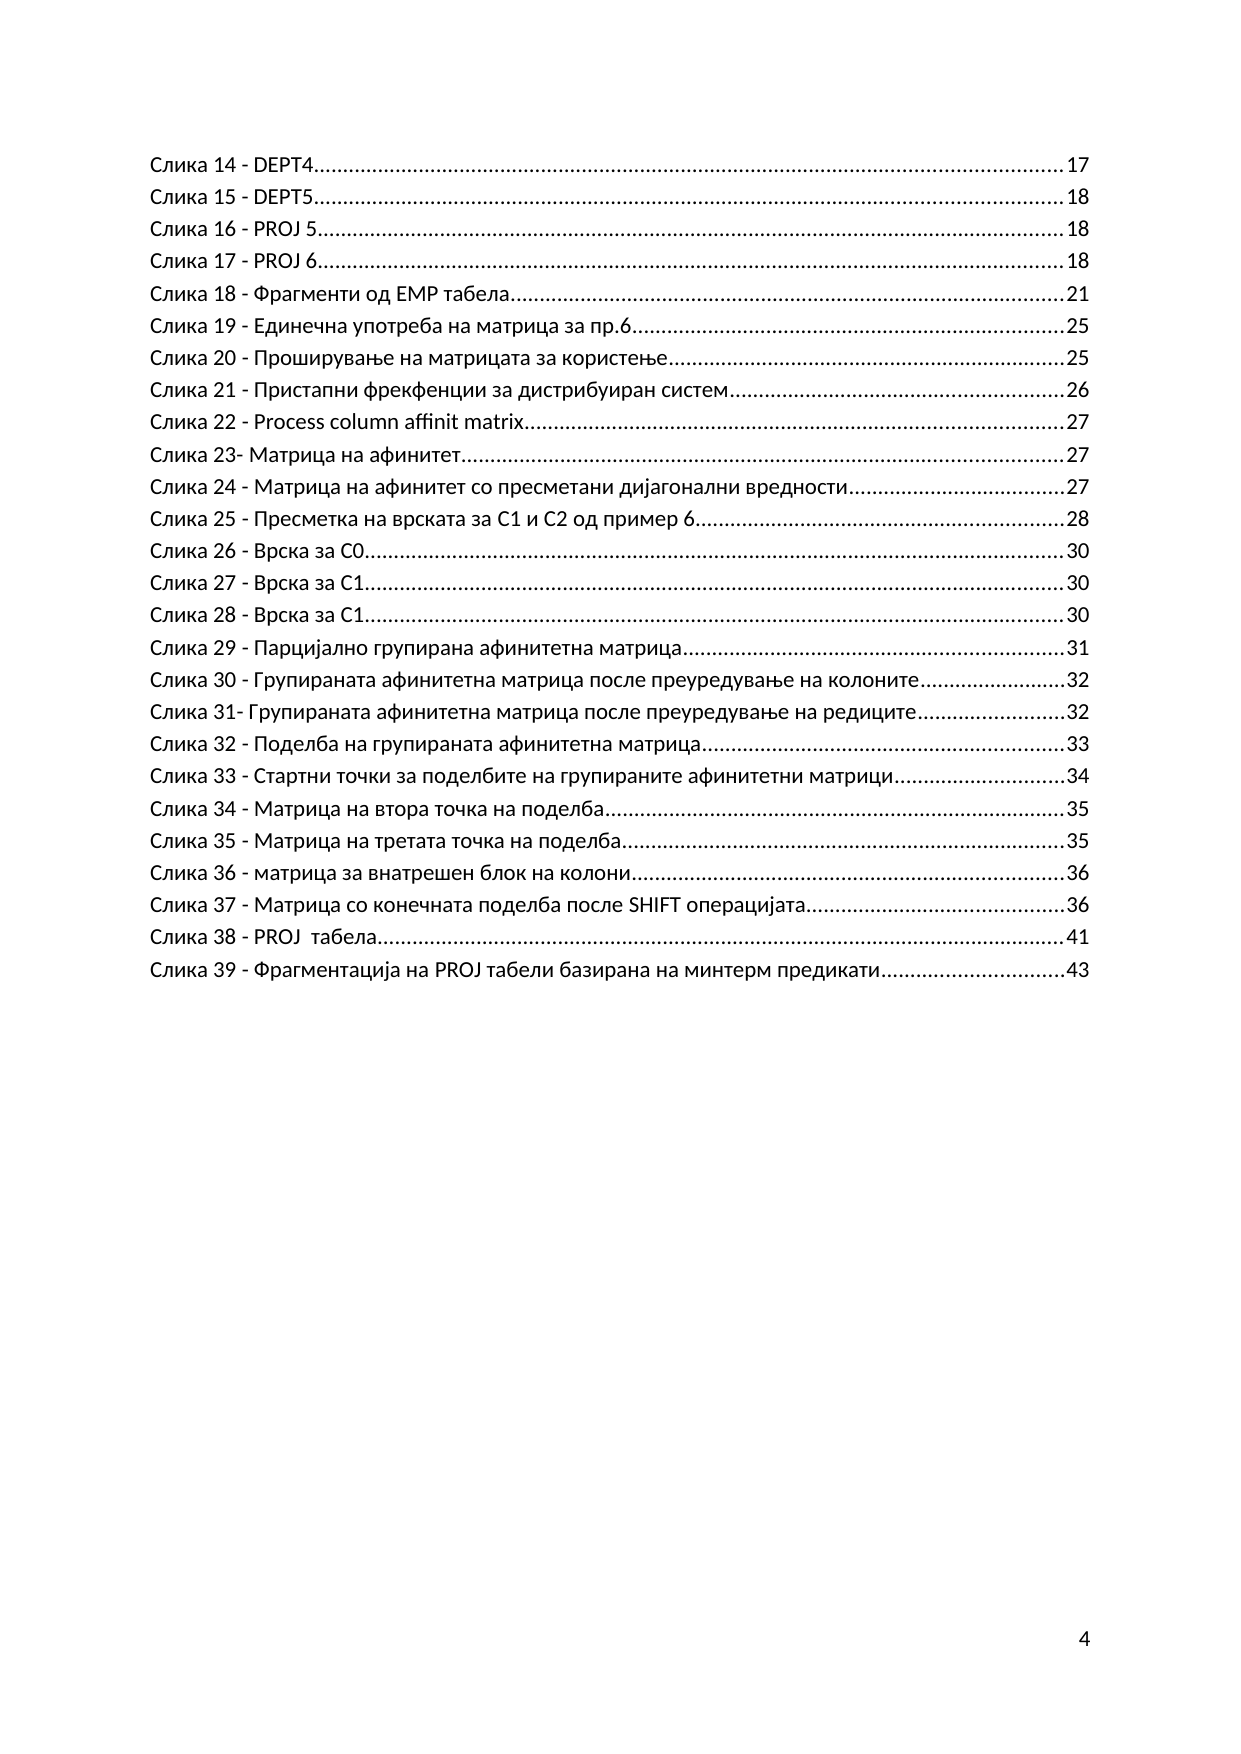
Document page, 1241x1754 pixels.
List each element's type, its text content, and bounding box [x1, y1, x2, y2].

text Слика 25 - Пресметка на врската за C1 и C2 од пример 6 28 [150, 504, 1090, 532]
text Слика 31- Групираната афинитетна матрица после преуредување на редиците 32 [150, 697, 1090, 725]
text Слика 29 - Парцијално групирана афинитетна матрица 31 [150, 633, 1090, 661]
text Слика 22 - Process column affinit matrix 27 [150, 407, 1090, 436]
text Слика 21 - Пристапни фрекфенции за дистрибуиран систем 26 [150, 375, 1090, 403]
text Слика 14 - DEPT4 17 [150, 150, 1090, 178]
text Слика 15 - DEPT5 18 [150, 182, 1090, 210]
text Слика 33 - Стартни точки за поделбите на групираните афинитетни матрици 34 [150, 762, 1090, 789]
text Слика 39 - Фрагментација на PROJ табели базирана на минтерм предикати 43 [150, 955, 1090, 983]
text Слика 16 - PROJ 5 18 [150, 214, 1090, 242]
text Слика 23- Матрица на афинитет 27 [150, 440, 1090, 468]
text Слика 38 - PROJ табела 41 [150, 922, 1090, 951]
text Слика 32 - Поделба на групираната афинитетна матрица 33 [150, 729, 1090, 757]
text Слика 19 - Единечна употреба на матрица за пр.6 25 [150, 311, 1090, 339]
text Слика 17 - PROJ 6 18 [150, 247, 1090, 274]
text Слика 34 - Матрица на втора точка на поделба 35 [150, 794, 1090, 822]
text Слика 27 - Врска за С1 30 [150, 568, 1090, 596]
text Слика 24 - Матрица на афинитет со пресметани дијагонални вредности 27 [150, 472, 1090, 500]
text Слика 37 - Матрица со конечната поделба после SHIFT операцијата 36 [150, 890, 1090, 918]
text Слика 26 - Врска за С0 30 [150, 536, 1090, 564]
text Слика 28 - Врска за С1 30 [150, 601, 1090, 629]
text Слика 35 - Матрица на третата точка на поделба 35 [150, 826, 1090, 854]
text Слика 36 - матрица за внатрешен блок на колони 36 [150, 858, 1090, 886]
text Слика 18 - Фрагменти од ЕМР табела 21 [150, 279, 1090, 307]
text Слика 30 - Групираната афинитетна матрица после преуредување на колоните 32 [150, 665, 1090, 693]
text Слика 20 - Проширување на матрицата за користење 25 [150, 343, 1090, 371]
